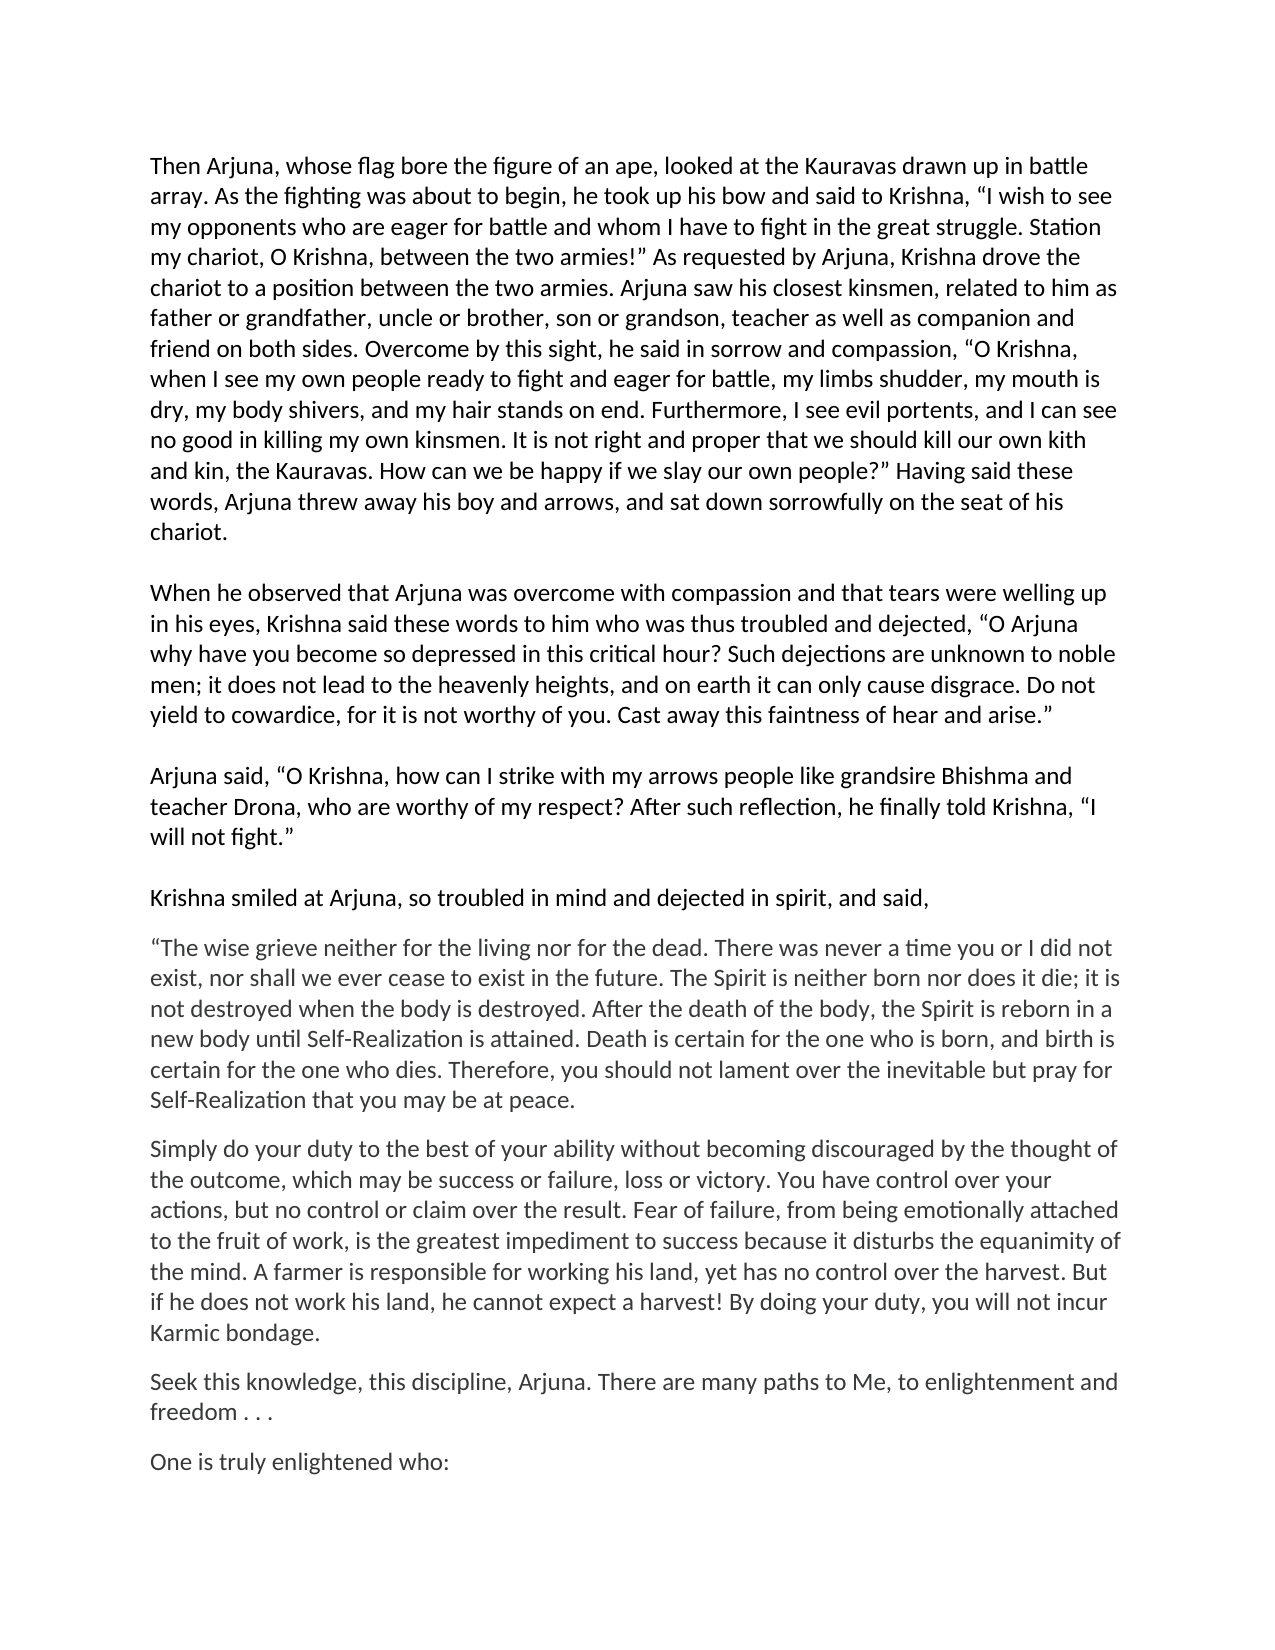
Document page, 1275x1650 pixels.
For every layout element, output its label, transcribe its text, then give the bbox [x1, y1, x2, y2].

text When he observed that Arjuna was overcome with compassion and that tears were welling up in his eyes, Krishna said these words to him who was thus troubled and dejected, “O Arjuna why have you become so depressed in this critical hour? Such dejections are unknown to noble men; it does not lead to the heavenly heights, and on earth it can only cause disgrace. Do not yield to cowardice, for it is not worthy of you. Cast away this faintness of hear and arise.” [150, 577, 1125, 730]
text Arjuna said, “O Krishna, how can I strike with my arrows people like grandsire Bhishma and teacher Drona, who are worthy of my respect? After such reflection, he finally told Krishna, “I will not fight.” [150, 760, 1125, 852]
text Krishna smiled at Arjuna, so troubled in mind and dejected in spirit, and said, [150, 882, 1125, 913]
text Seek this knowledge, this discipline, Arjuna. There are many paths to Me, to enlightenment and freedom . . . [150, 1366, 1125, 1427]
text One is truly enlightened who: [150, 1446, 1125, 1476]
text “The wise grieve neither for the living nor for the dead. There was never a time you or I did not exist, nor shall we ever cease to exist in the future. The Spirit is neither born nor does it die; it is not destroyed when the body is destroyed. After the death of the body, the Spirit is reborn in a new body until Self-Realization is attained. Death is certain for the one who is born, and birth is certain for the one who dies. Therefore, you should not lament over the inevitable but pray for Self-Realization that you may be at peace. [150, 932, 1125, 1115]
text Simply do your duty to the best of your ability without becoming discouraged by the thought of the outcome, which may be success or failure, loss or victory. You have control over your actions, but no control or claim over the result. Fear of failure, from being emotionally attached to the fruit of work, is the greatest impediment to success because it disturbs the equanimity of the mind. A farmer is responsible for working his land, yet has no control over the harvest. But if he does not work his land, he cannot expect a harvest! By doing your duty, you will not incur Karmic bondage. [150, 1134, 1125, 1347]
text Then Arjuna, whose flag bore the figure of an ape, looked at the Kauravas drawn up in battle array. As the fighting was about to begin, he took up his bow and said to Krishna, “I wish to see my opponents who are eager for battle and whom I have to fight in the great struggle. Station my chariot, O Krishna, between the two armies!” As requested by Arjuna, Krishna drove the chariot to a position between the two armies. Arjuna saw his closest kinsmen, related to him as father or grandfather, uncle or brother, son or grandson, teacher as well as companion and friend on both sides. Overcome by this sight, he said in sorrow and compassion, “O Krishna, when I see my own people ready to fight and eager for battle, my limbs shudder, my mouth is dry, my body shivers, and my hair stands on end. Furthermore, I see evil portents, and I can see no good in killing my own kinsmen. It is not right and proper that we should kill our own kith and kin, the Kauravas. How can we be happy if we slay our own people?” Having said these words, Arjuna threw away his boy and arrows, and sat down sorrowfully on the seat of his chariot. [150, 150, 1125, 547]
